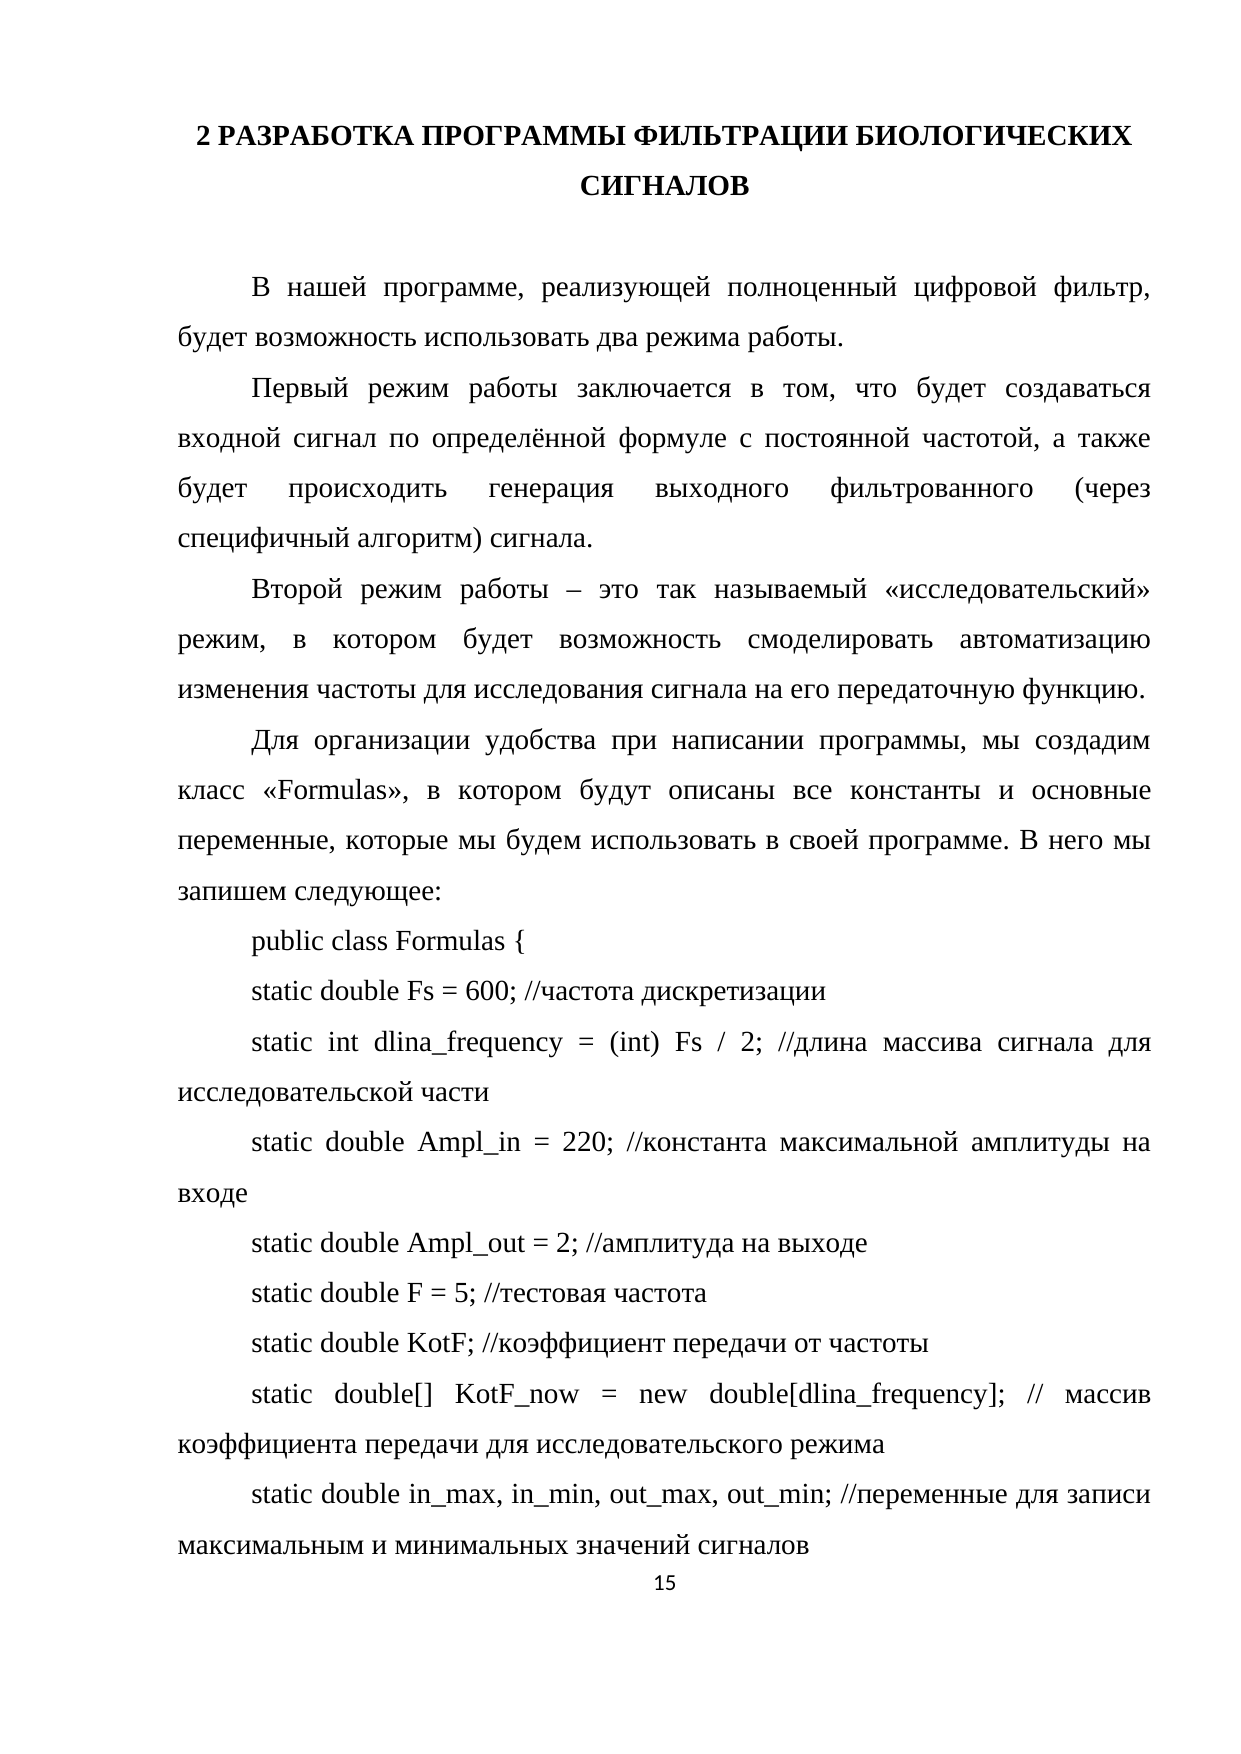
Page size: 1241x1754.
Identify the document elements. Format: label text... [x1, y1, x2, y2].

text public class Formulas { [177, 923, 1152, 957]
text static double[] KotF_now = new double[dlina_frequency]; // массив коэффициента передачи для исследовательского режима [177, 1376, 1152, 1460]
text static double Ampl_in = 220; //константа максимальной амплитуды на входе [177, 1124, 1152, 1208]
text static int dlina_frequency = (int) Fs / 2; //длина массива сигнала для исследовательской части [177, 1024, 1152, 1108]
text static double F = 5; //тестовая частота [177, 1275, 1152, 1309]
text Второй режим работы – это так называемый «исследовательский» режим, в котором будет возможность смоделировать автоматизацию изменения частоты для исследования сигнала на его передаточную функцию. [177, 571, 1152, 705]
text static double KotF; //коэффициент передачи от частоты [177, 1326, 1152, 1359]
text static double Fs = 600; //частота дискретизации [177, 973, 1152, 1007]
text Для организации удобства при написании программы, мы создадим класс «Formulas», в котором будут описаны все константы и основные переменные, которые мы будем использовать в своей программе. В него мы запишем следующее: [177, 722, 1152, 906]
text static double in_max, in_min, out_max, out_min; //переменные для записи максимальным и минимальных значений сигналов [177, 1477, 1152, 1560]
text В нашей программе, реализующей полноценный цифровой фильтр, будет возможность использовать два режима работы. [177, 269, 1152, 353]
text 2 РАЗРАБОТКА ПРОГРАММЫ ФИЛЬТРАЦИИ БИОЛОГИЧЕСКИХ СИГНАЛОВ [177, 118, 1152, 202]
text static double Ampl_out = 2; //амплитуда на выходе [177, 1225, 1152, 1258]
text Первый режим работы заключается в том, что будет создаваться входной сигнал по определённой формуле с постоянной частотой, а также будет происходить генерация выходного фильтрованного (через специфичный алгоритм) сигнала. [177, 370, 1152, 554]
